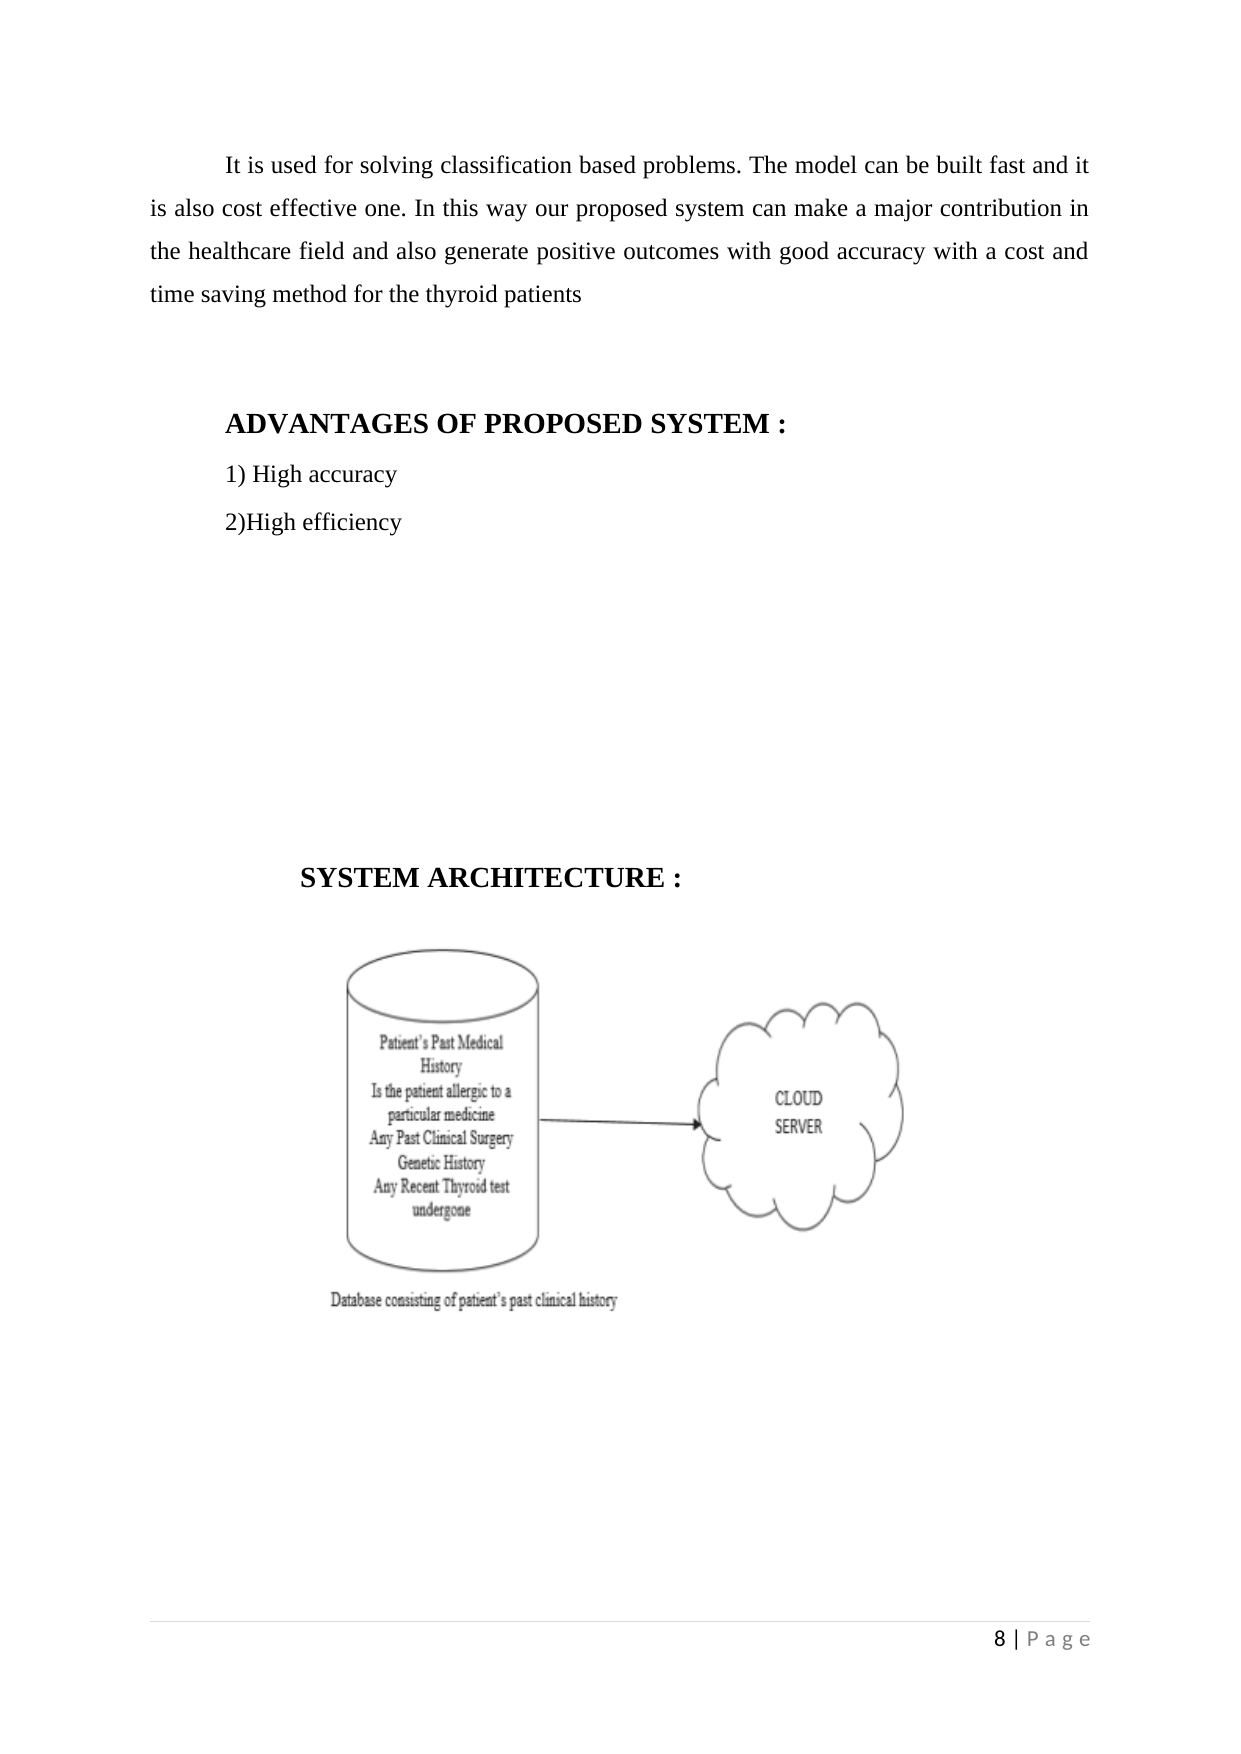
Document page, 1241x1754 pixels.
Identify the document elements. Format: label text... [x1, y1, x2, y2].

text 2)High efficiency [225, 507, 1090, 535]
picture [300, 926, 932, 1319]
text It is used for solving classification based problems. The model can be built fast and it is also cost effective one. In this way our proposed system can make a major contribution in the healthcare field and also generate positive outcomes with good accuracy with a cost and time saving method for the thyroid patients [150, 150, 1090, 308]
text ADVANTAGES OF PROPOSED SYSTEM : [150, 406, 1090, 440]
text SYSTEM ARCHITECTURE : [225, 860, 1090, 893]
text 1) High accuracy [225, 459, 1090, 488]
